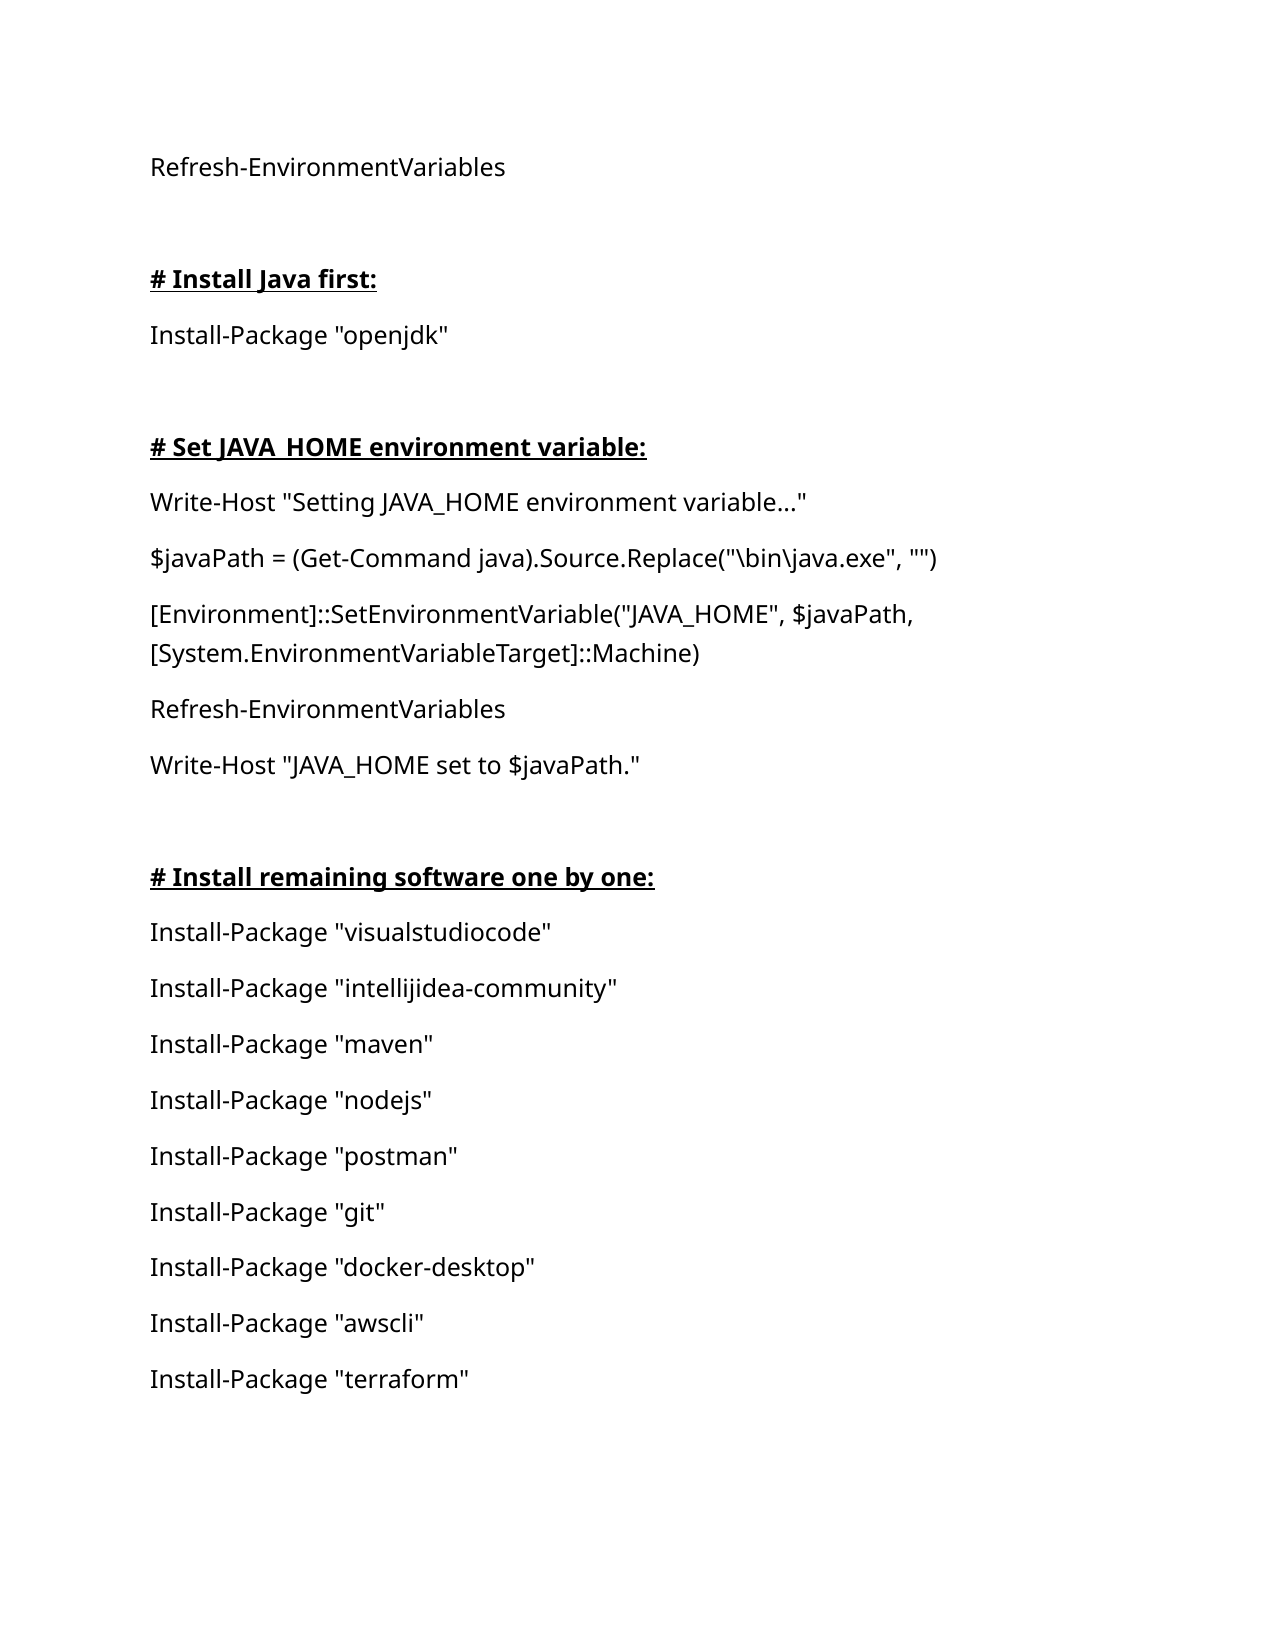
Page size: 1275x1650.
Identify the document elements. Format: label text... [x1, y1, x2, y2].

text # Install remaining software one by one: [150, 859, 1125, 893]
text Install-Package "docker-desktop" [150, 1250, 1125, 1284]
text # Install Java first: [150, 262, 1125, 296]
text Install-Package "postman" [150, 1138, 1125, 1172]
text # Set JAVA_HOME environment variable: [150, 429, 1125, 463]
text Install-Package "openjdk" [150, 317, 1125, 352]
text Write-Host "JAVA_HOME set to $javaPath." [150, 747, 1125, 782]
text Refresh-EnvironmentVariables [150, 692, 1125, 726]
text $javaPath = (Get-Command java).Source.Replace("\bin\java.exe", "") [150, 541, 1125, 575]
text Install-Package "maven" [150, 1027, 1125, 1061]
text Install-Package "awscli" [150, 1306, 1125, 1340]
text Install-Package "terraform" [150, 1362, 1125, 1396]
text Install-Package "visualstudiocode" [150, 915, 1125, 949]
text Install-Package "git" [150, 1194, 1125, 1228]
text Install-Package "nodejs" [150, 1082, 1125, 1117]
text Install-Package "intellijidea-community" [150, 971, 1125, 1005]
text Refresh-EnvironmentVariables [150, 150, 1125, 184]
text [Environment]::SetEnvironmentVariable("JAVA_HOME", $javaPath, [System.EnvironmentVariableTarget]::Machine) [150, 597, 1125, 670]
text Write-Host "Setting JAVA_HOME environment variable..." [150, 485, 1125, 519]
